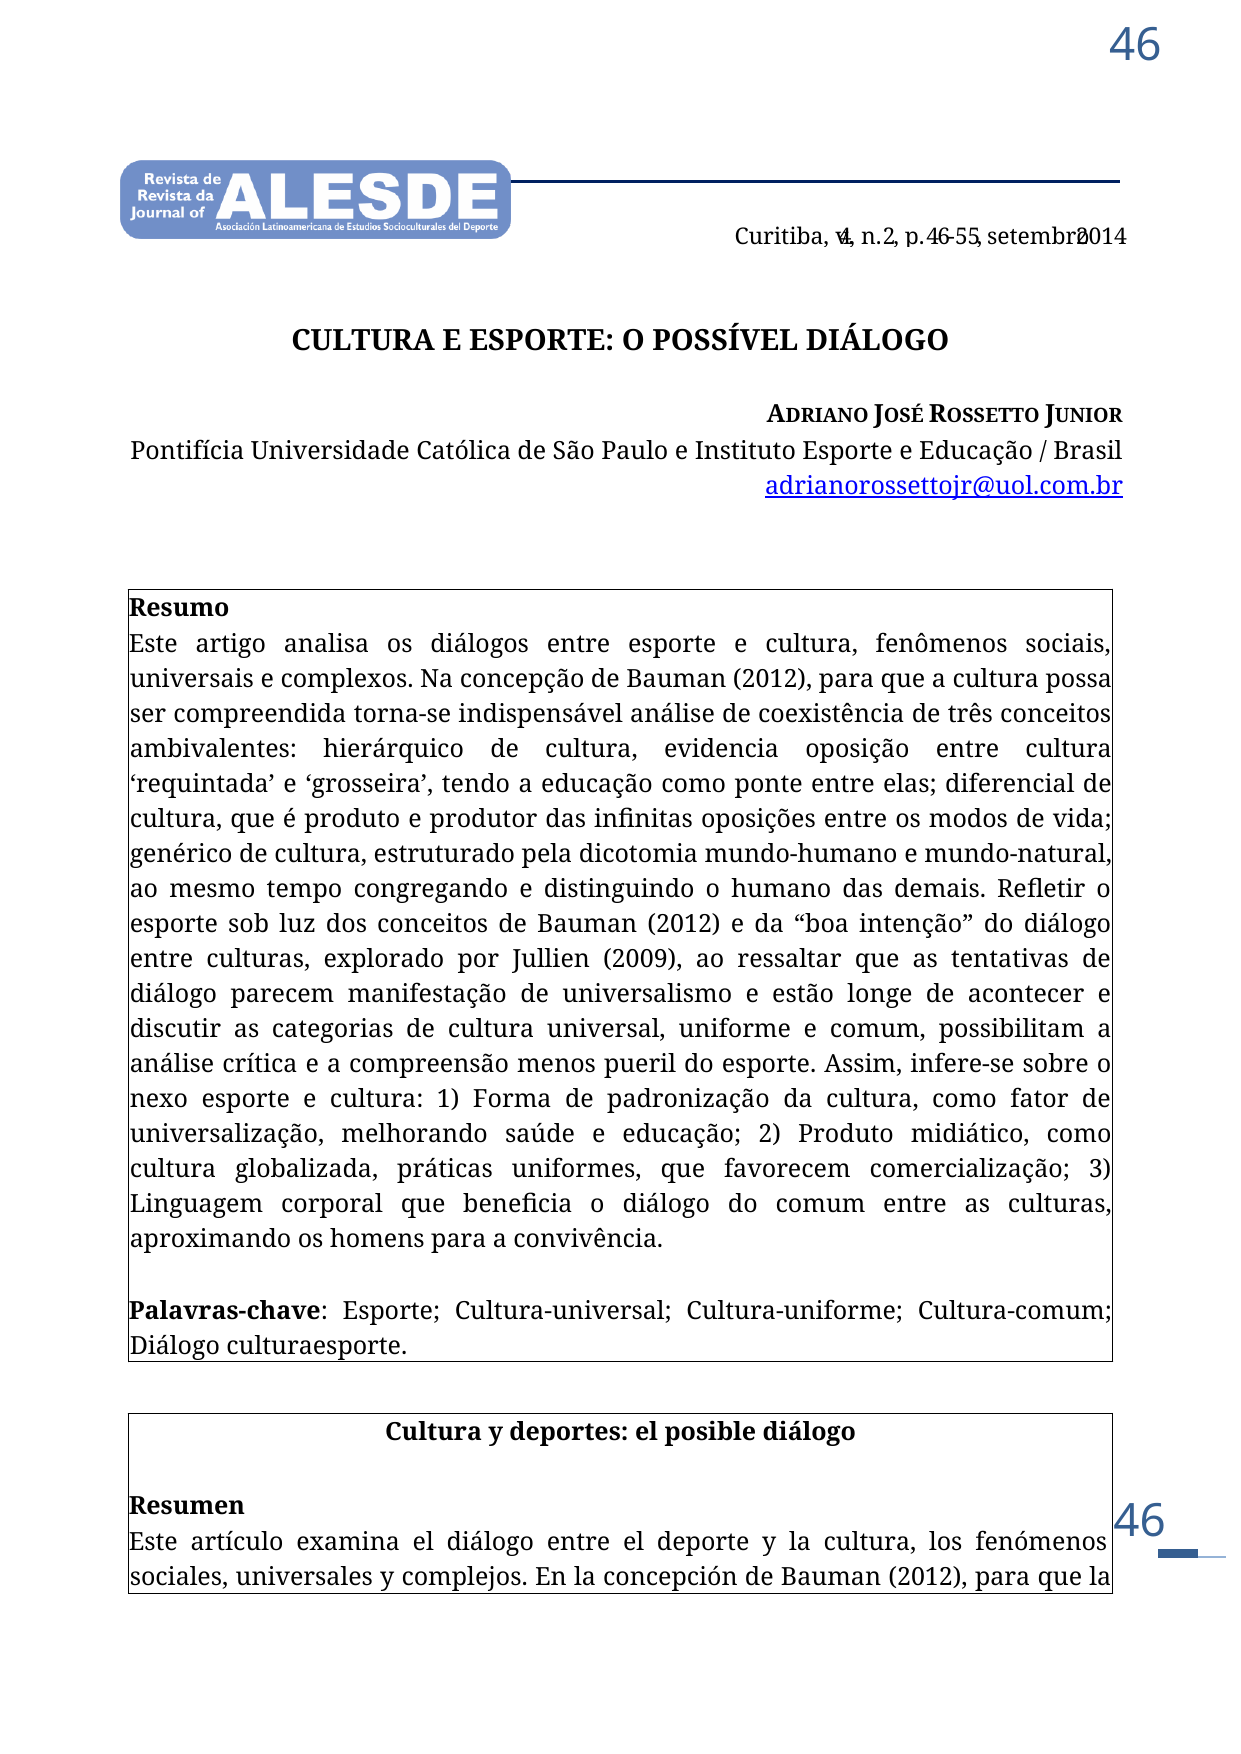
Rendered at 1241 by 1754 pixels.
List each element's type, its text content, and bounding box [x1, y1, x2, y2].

subtitle Resumen [129, 1486, 1112, 1522]
picture [1126, 1508, 1130, 1525]
text Cultura y deportes: el posible diálogo [129, 1414, 1112, 1448]
picture [1091, 229, 1097, 243]
text Pontifícia Universidade Católica de São Paulo e Instituto Esporte e Educação / Brasil adrianorossettojr@uol.com.br [118, 433, 1123, 502]
text Palavras-chave: Esporte; Cultura-universal; Cultura-uniforme; Cultura-comum; Diálogo culturaesporte. [129, 1291, 1112, 1361]
text Este artigo analisa os diálogos entre esporte e cultura, fenômenos sociais, universais e complexos. Na concepção de Bauman (2012), para que a cultura possa ser compreendida torna-se indispensável análise de coexistência de três conceitos ambivalentes: hierárquico de cultura, evidencia oposição entre cultura ‘requintada’ e ‘grosseira’, tendo a educação como ponte entre elas; diferencial de cultura, que é produto e produtor das infinitas oposições entre os modos de vida; genérico de cultura, estruturado pela dicotomia mundo-humano e mundo-natural, ao mesmo tempo congregando e distinguindo o humano das demais. Refletir o esporte sob luz dos conceitos de Bauman (2012) e da “boa intenção” do diálogo entre culturas, explorado por Jullien (2009), ao ressaltar que as tentativas de diálogo parecem manifestação de universalismo e estão longe de acontecer e discutir as categorias de cultura universal, uniforme e comum, possibilitam a análise crítica e a compreensão menos pueril do esporte. Assim, infere-se sobre o nexo esporte e cultura: 1) Forma de padronização da cultura, como fator de universalização, melhorando saúde e educação; 2) Produto midiático, como cultura globalizada, práticas uniformes, que favorecem comercialização; 3) Linguagem corporal que beneficia o diálogo do comum entre as culturas, aproximando os homens para a convivência. [129, 624, 1112, 1255]
picture [1126, 1244, 1212, 1538]
picture [120, 160, 1134, 243]
subtitle Resumo [129, 590, 1112, 624]
text CULTURA E ESPORTE: O POSSÍVEL DIÁLOGO [118, 319, 1122, 359]
picture [1079, 233, 1086, 242]
text ADRIANO JOSÉ ROSSETTO JUNIOR [118, 396, 1122, 430]
